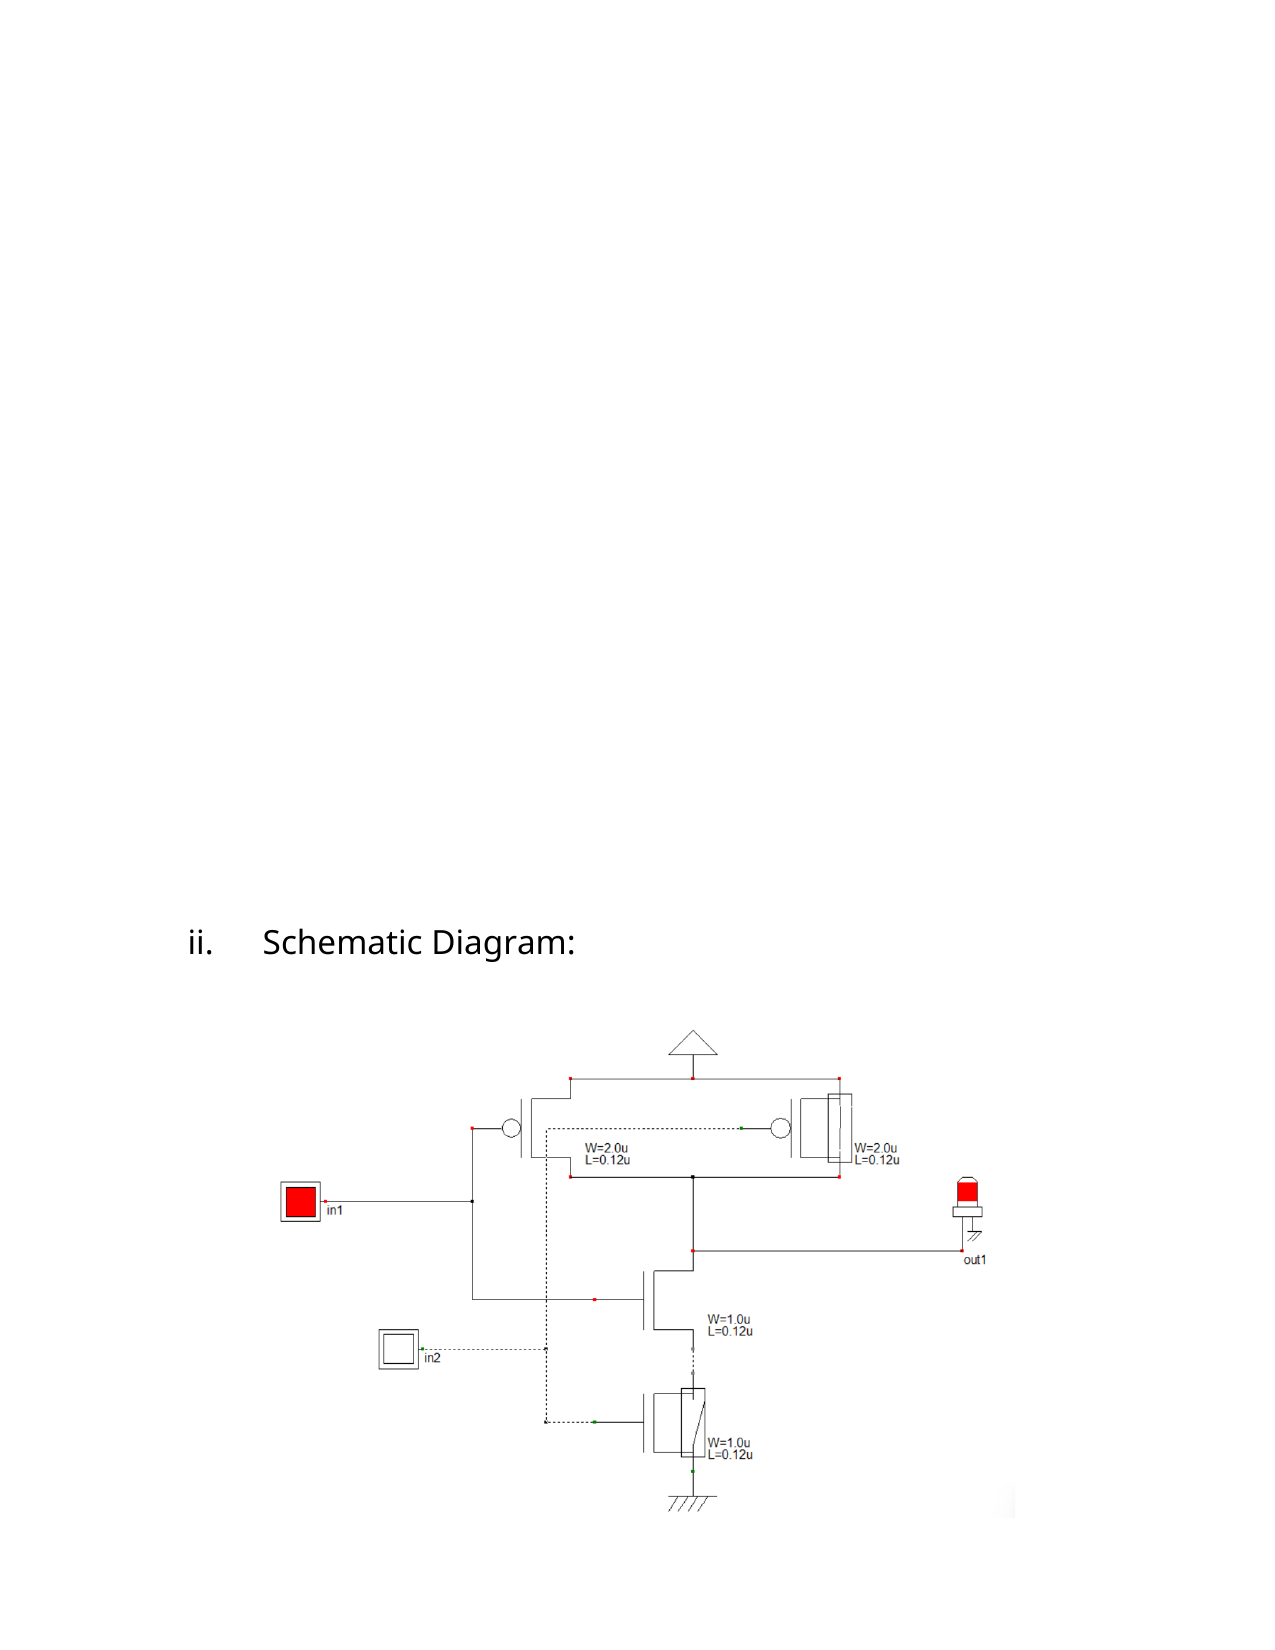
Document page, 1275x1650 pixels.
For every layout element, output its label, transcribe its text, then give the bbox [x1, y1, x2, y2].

list Schematic Diagram: [187, 919, 1125, 964]
picture [265, 1019, 1015, 1517]
